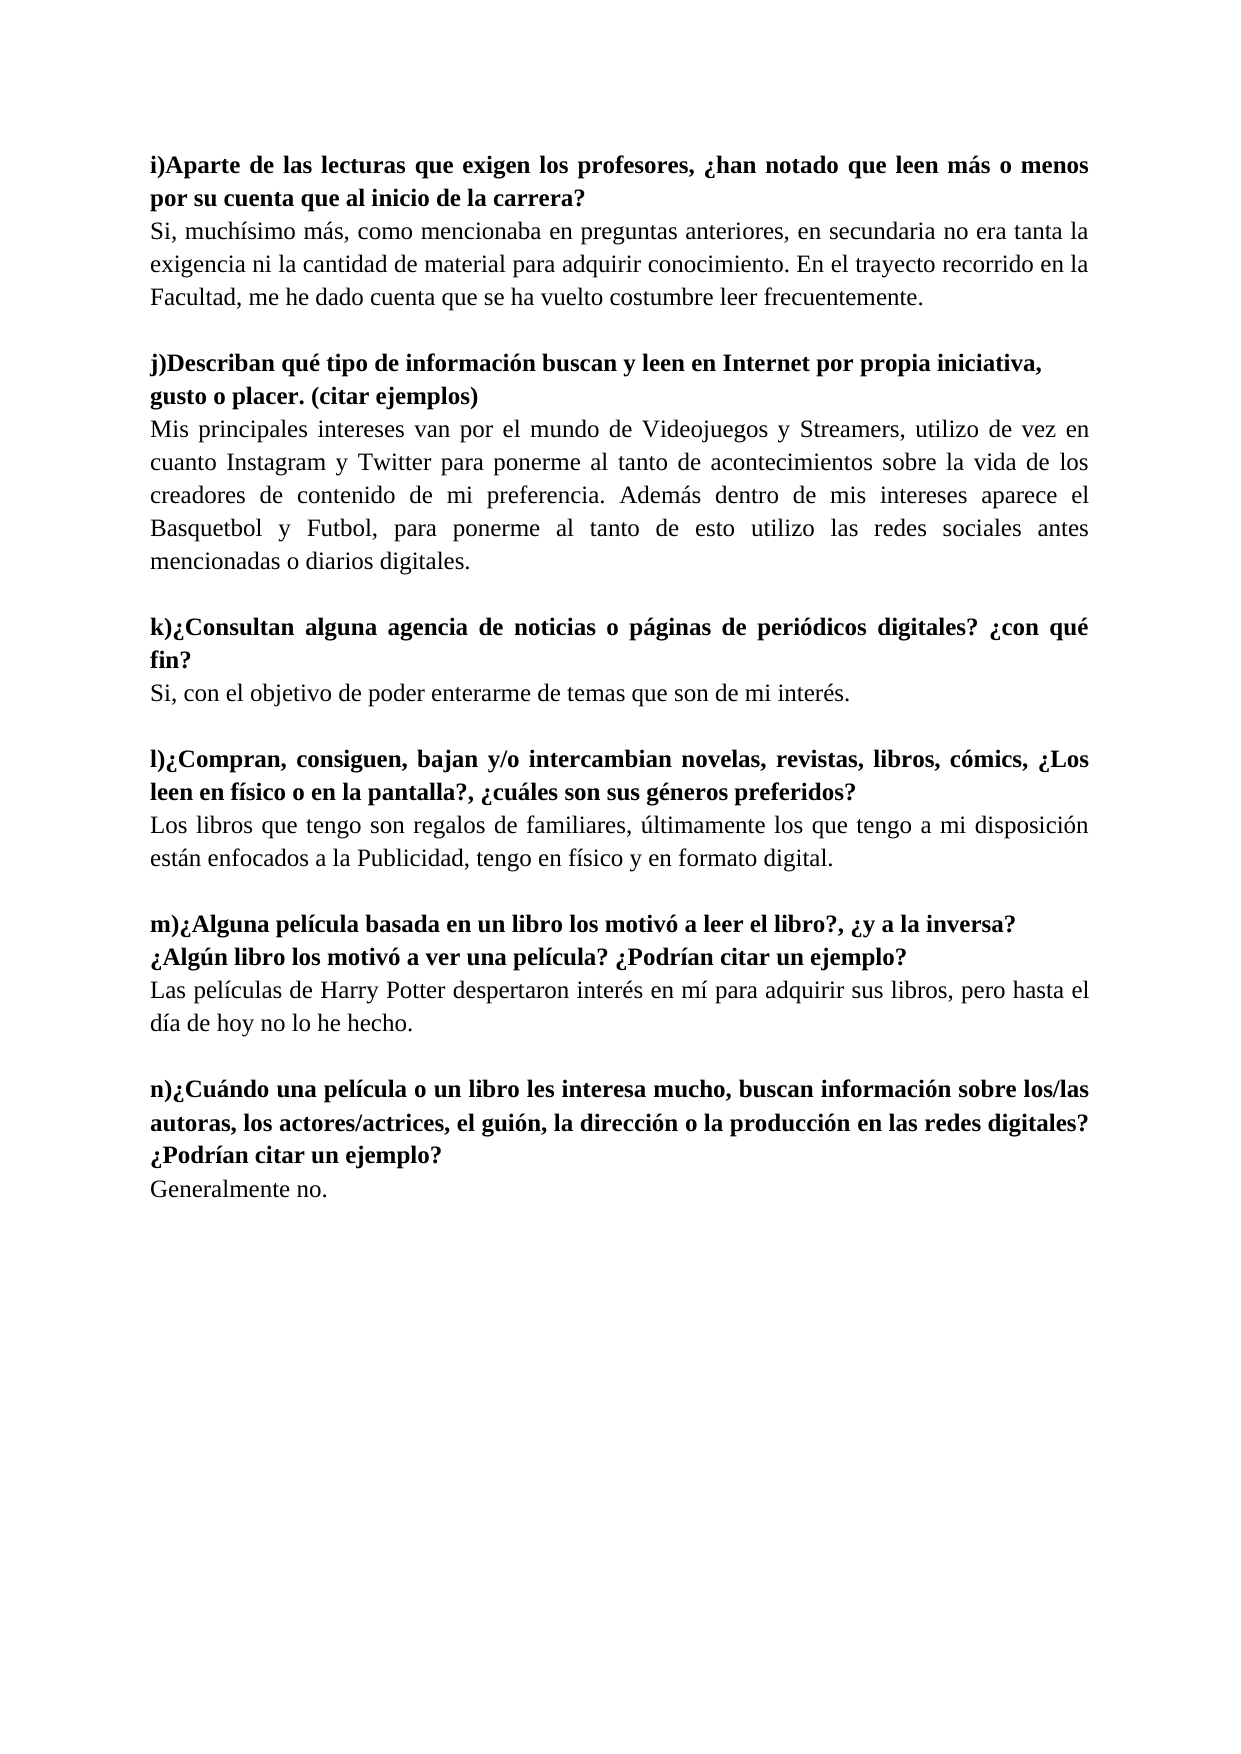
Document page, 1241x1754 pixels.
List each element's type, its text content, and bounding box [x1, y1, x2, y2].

text Si, muchísimo más, como mencionaba en preguntas anteriores, en secundaria no era tanta la exigencia ni la cantidad de material para adquirir conocimiento. En el trayecto recorrido en la Facultad, me he dado cuenta que se ha vuelto costumbre leer frecuentemente. [150, 216, 1090, 311]
text j)Describan qué tipo de información buscan y leen en Internet por propia iniciativa, [150, 348, 1090, 377]
text Los libros que tengo son regalos de familiares, últimamente los que tengo a mi disposición están enfocados a la Publicidad, tengo en físico y en formato digital. [150, 810, 1090, 872]
text Generalmente no. [150, 1174, 1090, 1202]
text Si, con el objetivo de poder enterarme de temas que son de mi interés. [150, 678, 1090, 707]
text l)¿Compran, consiguen, bajan y/o intercambian novelas, revistas, libros, cómics, ¿Los leen en físico o en la pantalla?, ¿cuáles son sus géneros preferidos? [150, 744, 1090, 806]
text Mis principales intereses van por el mundo de Videojuegos y Streamers, utilizo de vez en cuanto Instagram y Twitter para ponerme al tanto de acontecimientos sobre la vida de los creadores de contenido de mi preferencia. Además dentro de mis intereses aparece el Basquetbol y Futbol, para ponerme al tanto de esto utilizo las redes sociales antes mencionadas o diarios digitales. [150, 414, 1090, 575]
text gusto o placer. (citar ejemplos) [150, 381, 1090, 410]
text i)Aparte de las lecturas que exigen los profesores, ¿han notado que leen más o menos por su cuenta que al inicio de la carrera? [150, 150, 1090, 212]
text m)¿Alguna película basada en un libro los motivó a leer el libro?, ¿y a la inversa? [150, 909, 1090, 938]
text Las películas de Harry Potter despertaron interés en mí para adquirir sus libros, pero hasta el día de hoy no lo he hecho. [150, 976, 1090, 1037]
text k)¿Consultan alguna agencia de noticias o páginas de periódicos digitales? ¿con qué fin? [150, 612, 1090, 674]
text ¿Algún libro los motivó a ver una película? ¿Podrían citar un ejemplo? [150, 942, 1090, 971]
text n)¿Cuándo una película o un libro les interesa mucho, buscan información sobre los/las autoras, los actores/actrices, el guión, la dirección o la producción en las redes digitales? ¿Podrían citar un ejemplo? [150, 1074, 1090, 1169]
